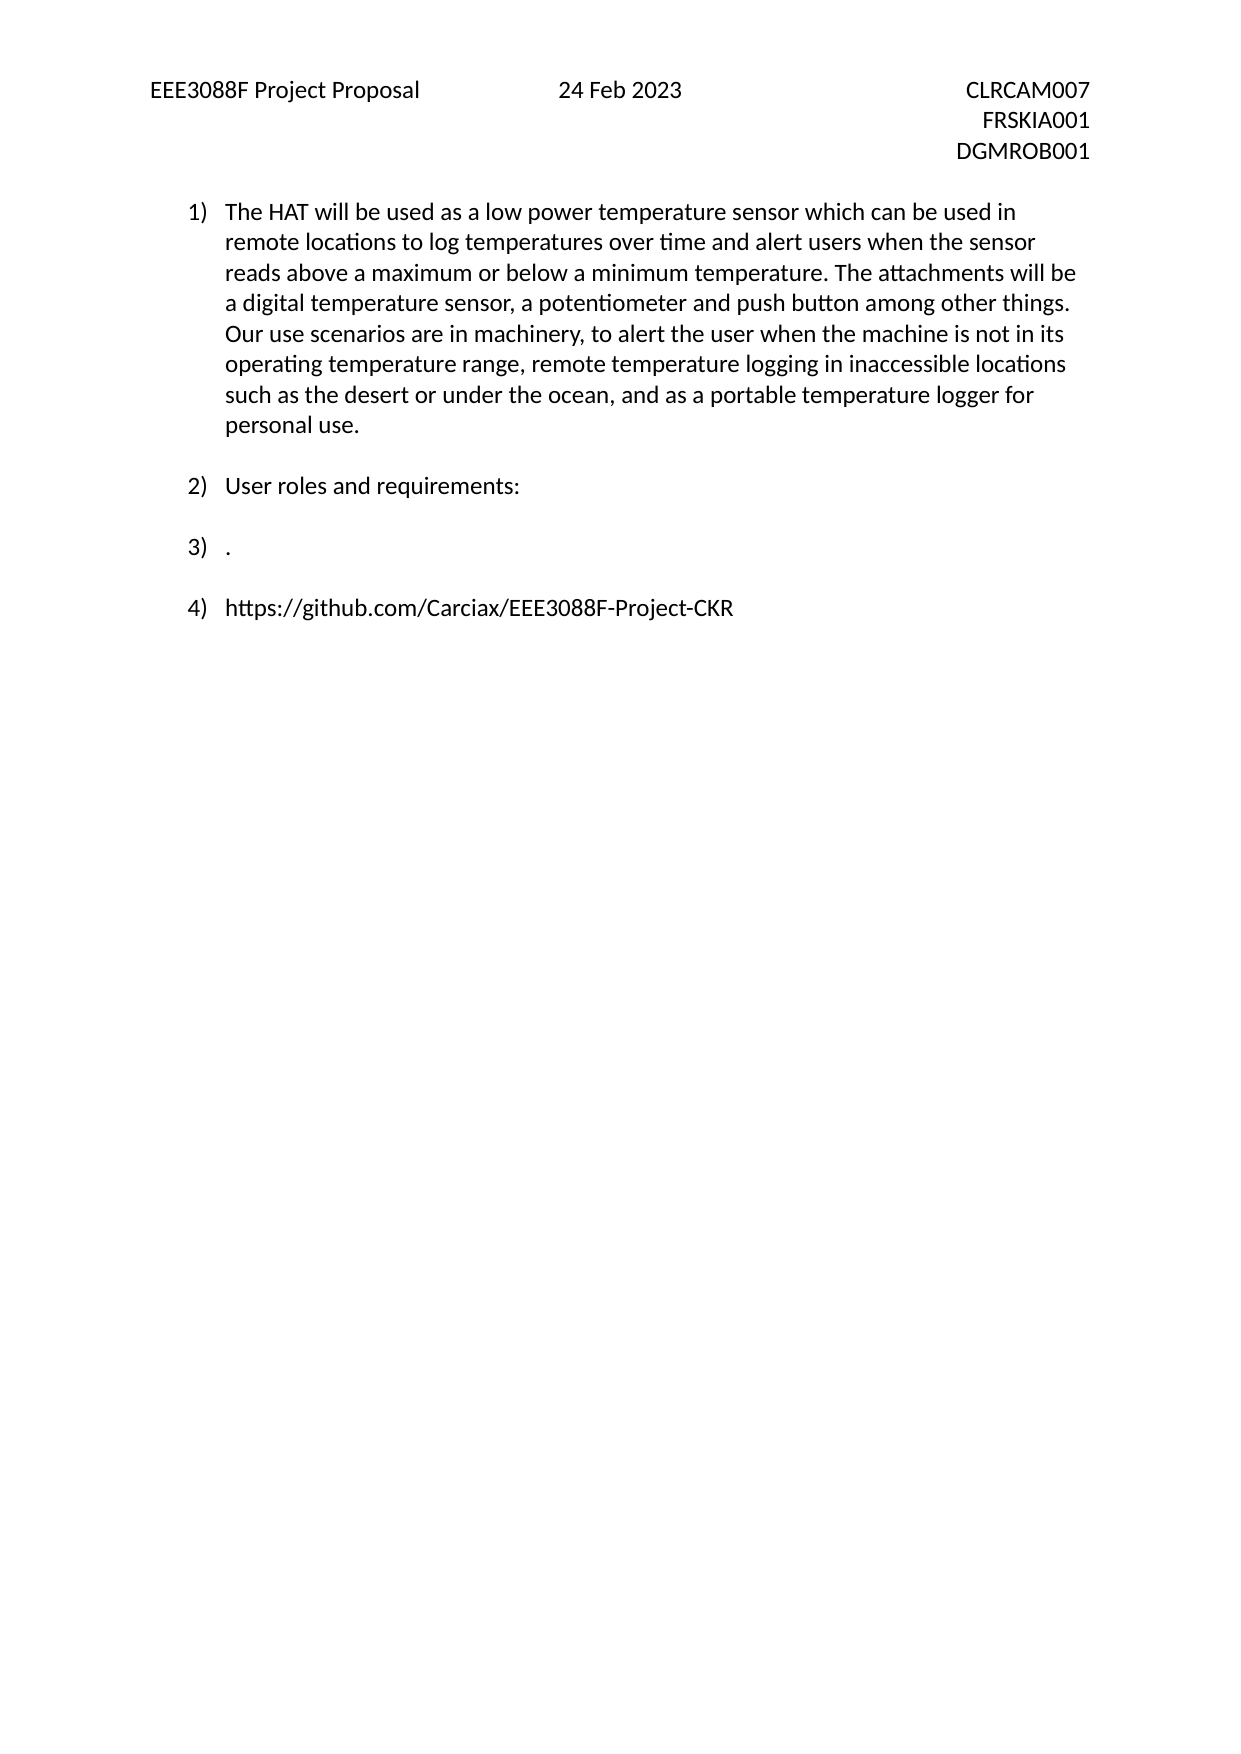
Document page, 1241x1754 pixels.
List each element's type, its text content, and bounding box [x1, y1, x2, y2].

list User roles and requirements: [187, 471, 1090, 501]
list The HAT will be used as a low power temperature sensor which can be used in remote locations to log temperatures over time and alert users when the sensor reads above a maximum or below a minimum temperature. The attachments will be a digital temperature sensor, a potentiometer and push button among other things. Our use scenarios are in machinery, to alert the user when the machine is not in its operating temperature range, remote temperature logging in inaccessible locations such as the desert or under the ocean, and as a portable temperature logger for personal use. [187, 196, 1090, 440]
list . [187, 532, 1090, 562]
list https://github.com/Carciax/EEE3088F-Project-CKR [187, 593, 1090, 623]
